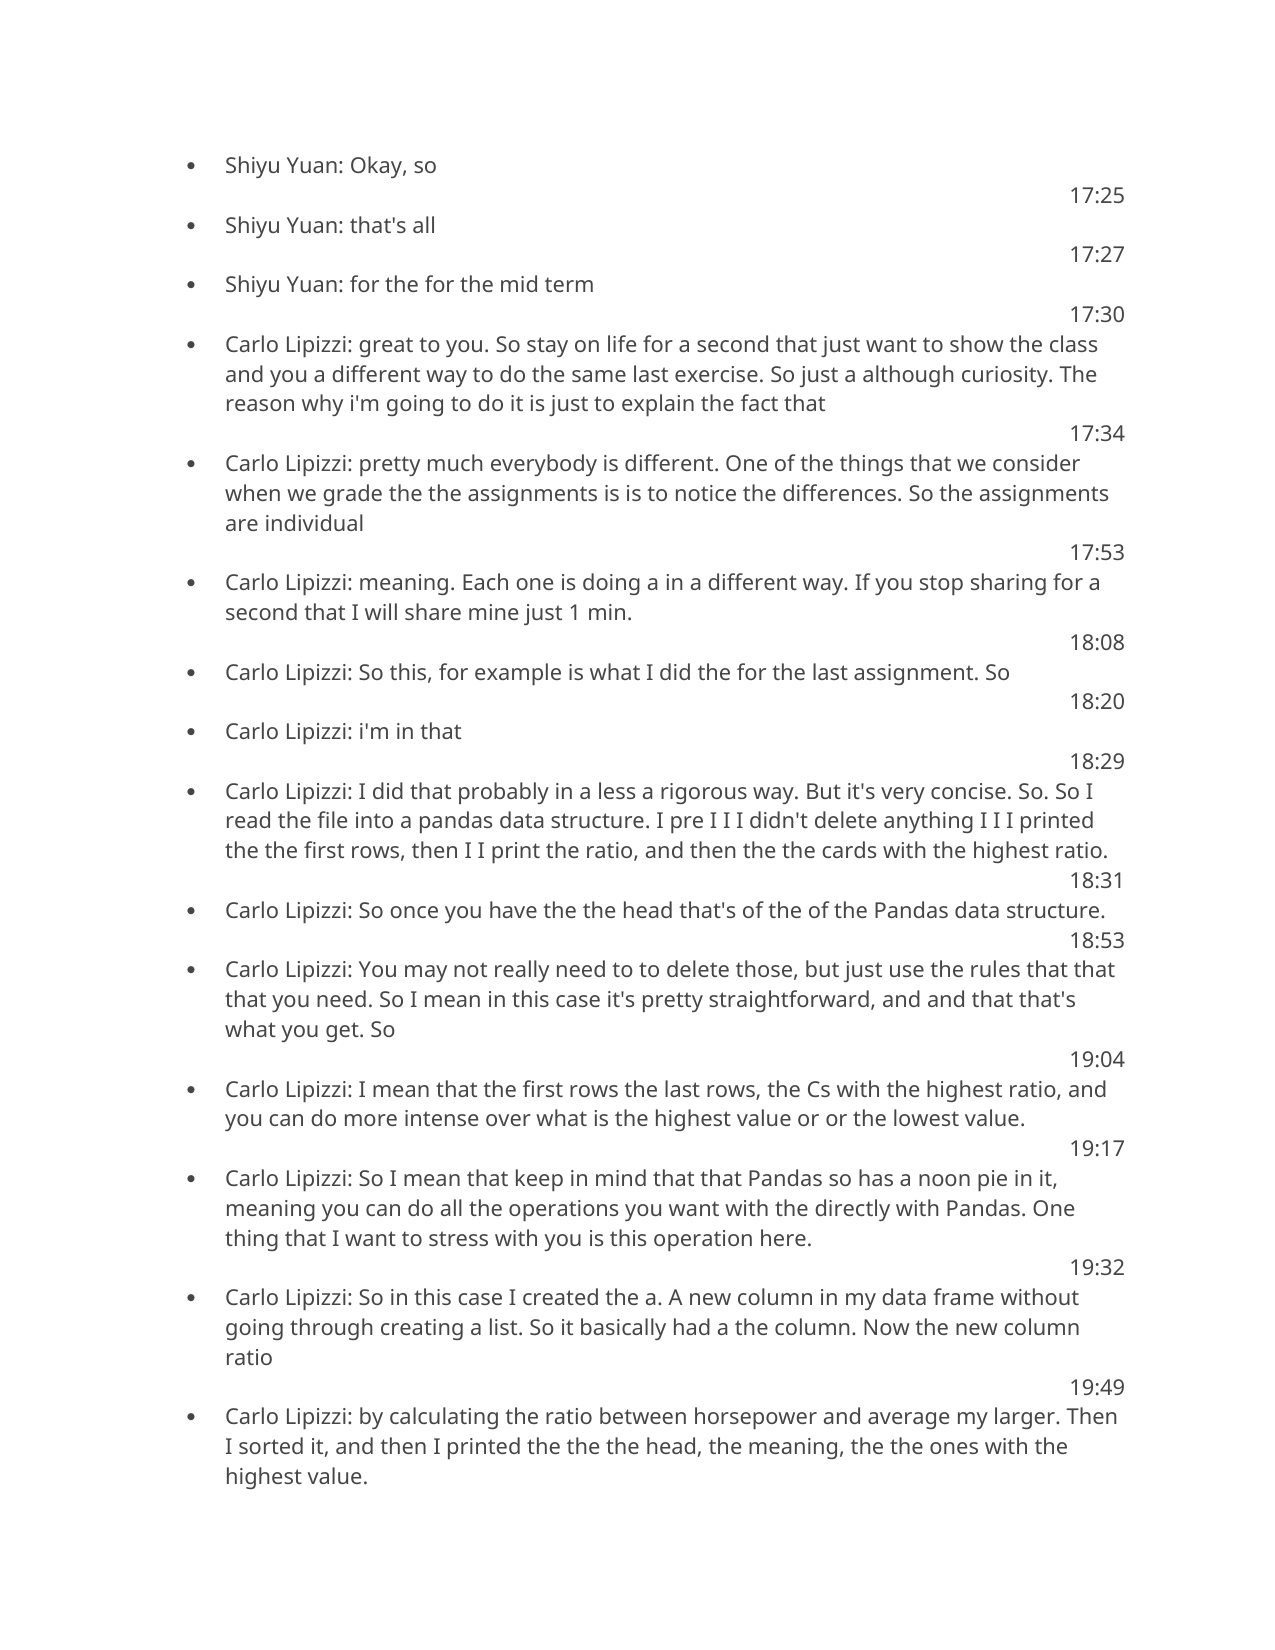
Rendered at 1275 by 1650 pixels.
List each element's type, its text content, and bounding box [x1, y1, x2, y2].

list Carlo Lipizzi: pretty much everybody is different. One of the things that we consider when we grade the the assignments is is to notice the differences. So the assignments are individual [187, 448, 1125, 537]
text 17:27 [225, 239, 1125, 269]
list Shiyu Yuan: that's all [187, 209, 1125, 239]
text 19:49 [225, 1371, 1125, 1401]
text 17:30 [225, 299, 1125, 329]
list Carlo Lipizzi: meaning. Each one is doing a in a different way. If you stop sharing for a second that I will share mine just 1 min. [187, 567, 1125, 627]
text 19:04 [225, 1044, 1125, 1073]
text 18:20 [225, 686, 1125, 716]
text 18:29 [225, 746, 1125, 776]
list Carlo Lipizzi: So this, for example is what I did the for the last assignment. So [187, 656, 1125, 686]
text 18:53 [225, 924, 1125, 954]
list Shiyu Yuan: for the for the mid term [187, 269, 1125, 299]
text 19:32 [225, 1252, 1125, 1282]
text 17:25 [225, 180, 1125, 209]
list Carlo Lipizzi: So I mean that keep in mind that that Pandas so has a noon pie in it, meaning you can do all the operations you want with the directly with Pandas. One thing that I want to stress with you is this operation here. [187, 1163, 1125, 1252]
list Carlo Lipizzi: great to you. So stay on life for a second that just want to show the class and you a different way to do the same last exercise. So just a although curiosity. The reason why i'm going to do it is just to explain the fact that [187, 329, 1125, 418]
text 17:53 [225, 537, 1125, 567]
list Carlo Lipizzi: i'm in that [187, 716, 1125, 746]
list Shiyu Yuan: Okay, so [187, 150, 1125, 180]
list Carlo Lipizzi: I did that probably in a less a rigorous way. But it's very concise. So. So I read the file into a pandas data structure. I pre I I I didn't delete anything I I I printed the the first rows, then I I print the ratio, and then the the cards with the highest ratio. [187, 776, 1125, 865]
text 18:31 [225, 865, 1125, 895]
text 18:08 [225, 627, 1125, 656]
list Carlo Lipizzi: I mean that the first rows the last rows, the Cs with the highest ratio, and you can do more intense over what is the highest value or or the lowest value. [187, 1073, 1125, 1133]
text 17:34 [225, 418, 1125, 448]
text 19:17 [225, 1133, 1125, 1163]
list Carlo Lipizzi: So in this case I created the a. A new column in my data frame without going through creating a list. So it basically had a the column. Now the new column ratio [187, 1282, 1125, 1371]
list Carlo Lipizzi: by calculating the ratio between horsepower and average my larger. Then I sorted it, and then I printed the the the head, the meaning, the the ones with the highest value. [187, 1401, 1125, 1491]
list Carlo Lipizzi: You may not really need to to delete those, but just use the rules that that that you need. So I mean in this case it's pretty straightforward, and and that that's what you get. So [187, 954, 1125, 1044]
list Carlo Lipizzi: So once you have the the head that's of the of the Pandas data structure. [187, 895, 1125, 924]
